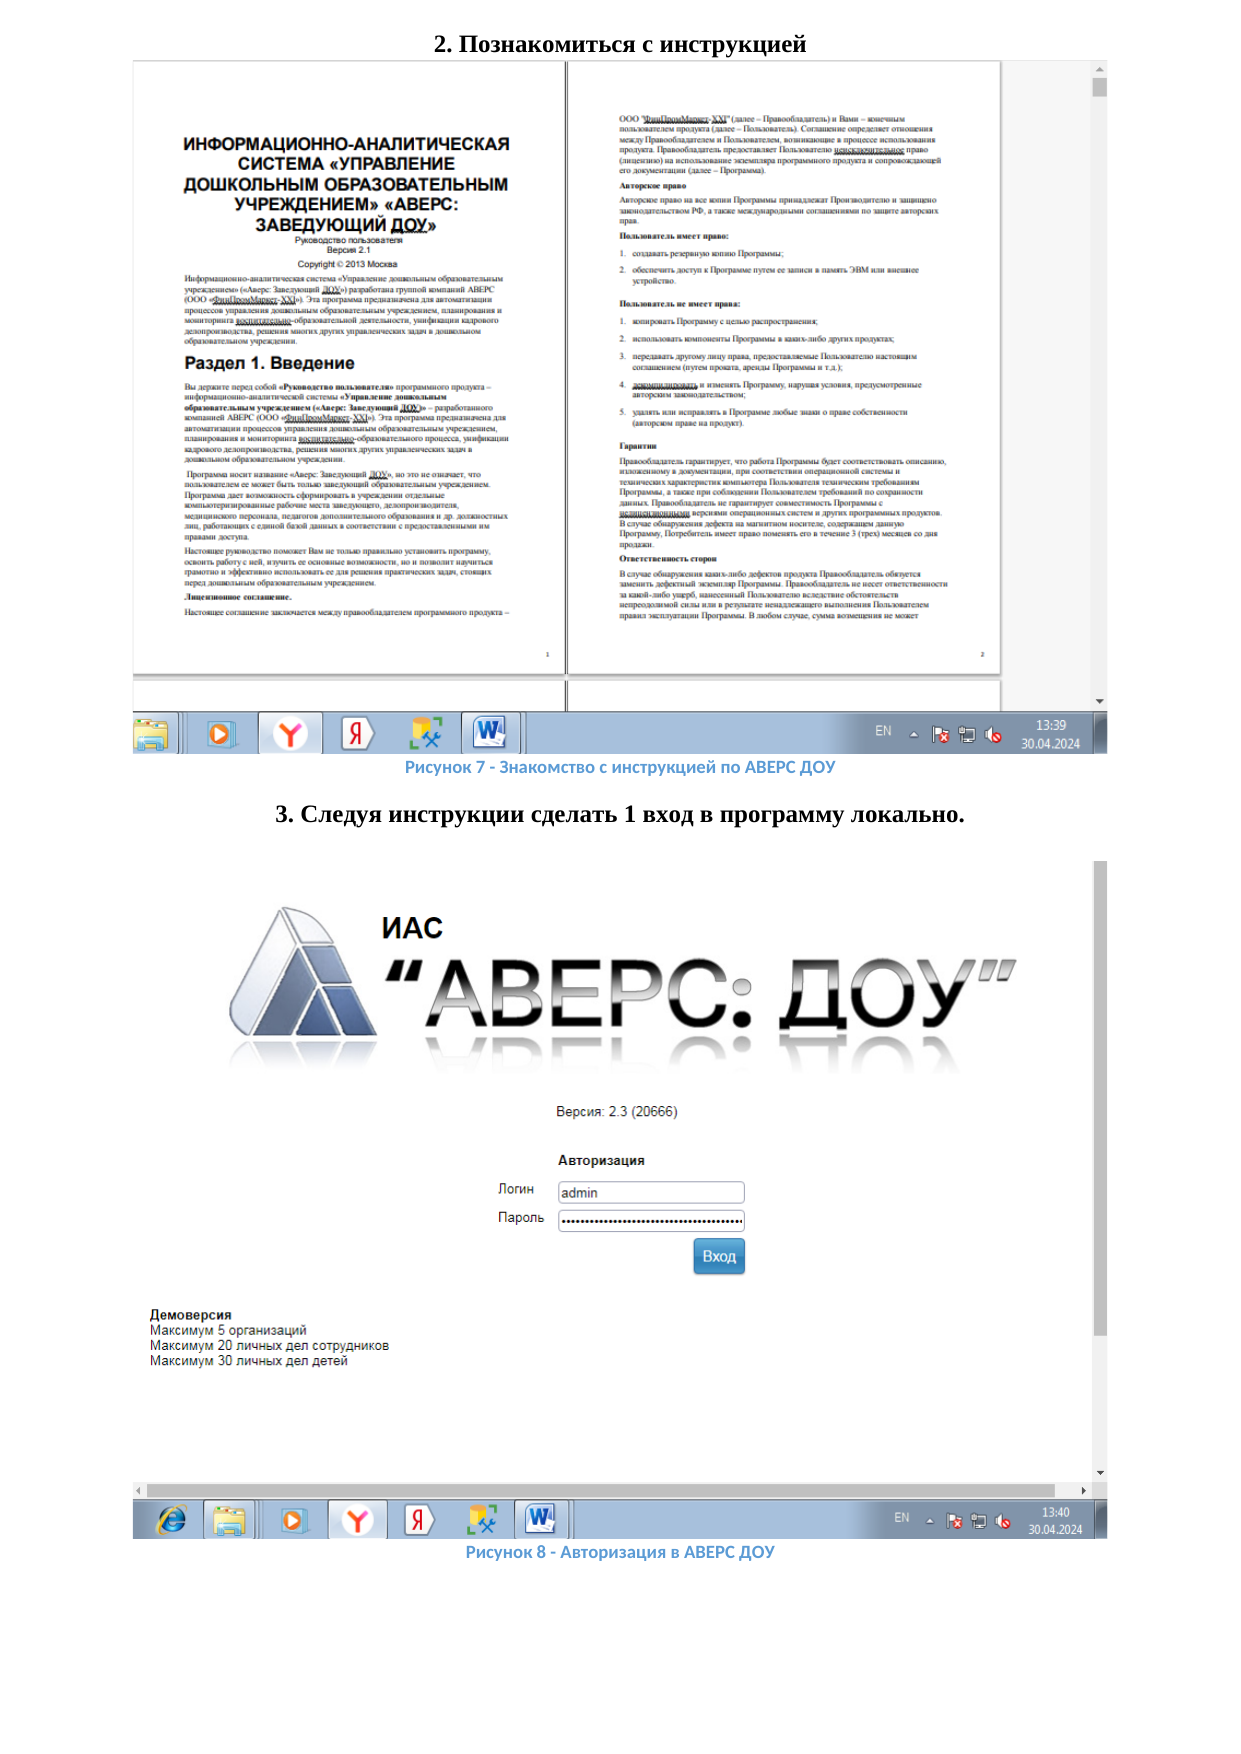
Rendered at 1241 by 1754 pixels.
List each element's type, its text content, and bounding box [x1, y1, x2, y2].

picture [132, 861, 1108, 1539]
text 2. Познакомиться с инструкцией [75, 29, 1165, 58]
text Рисунок 7 - Знакомство с инструкцией по АВЕРС ДОУ [75, 756, 1165, 778]
text Рисунок 8 - Авторизация в АВЕРС ДОУ [75, 1541, 1165, 1563]
picture [132, 60, 1107, 754]
text 3. Следуя инструкции сделать 1 вход в программу локально. [75, 799, 1165, 828]
